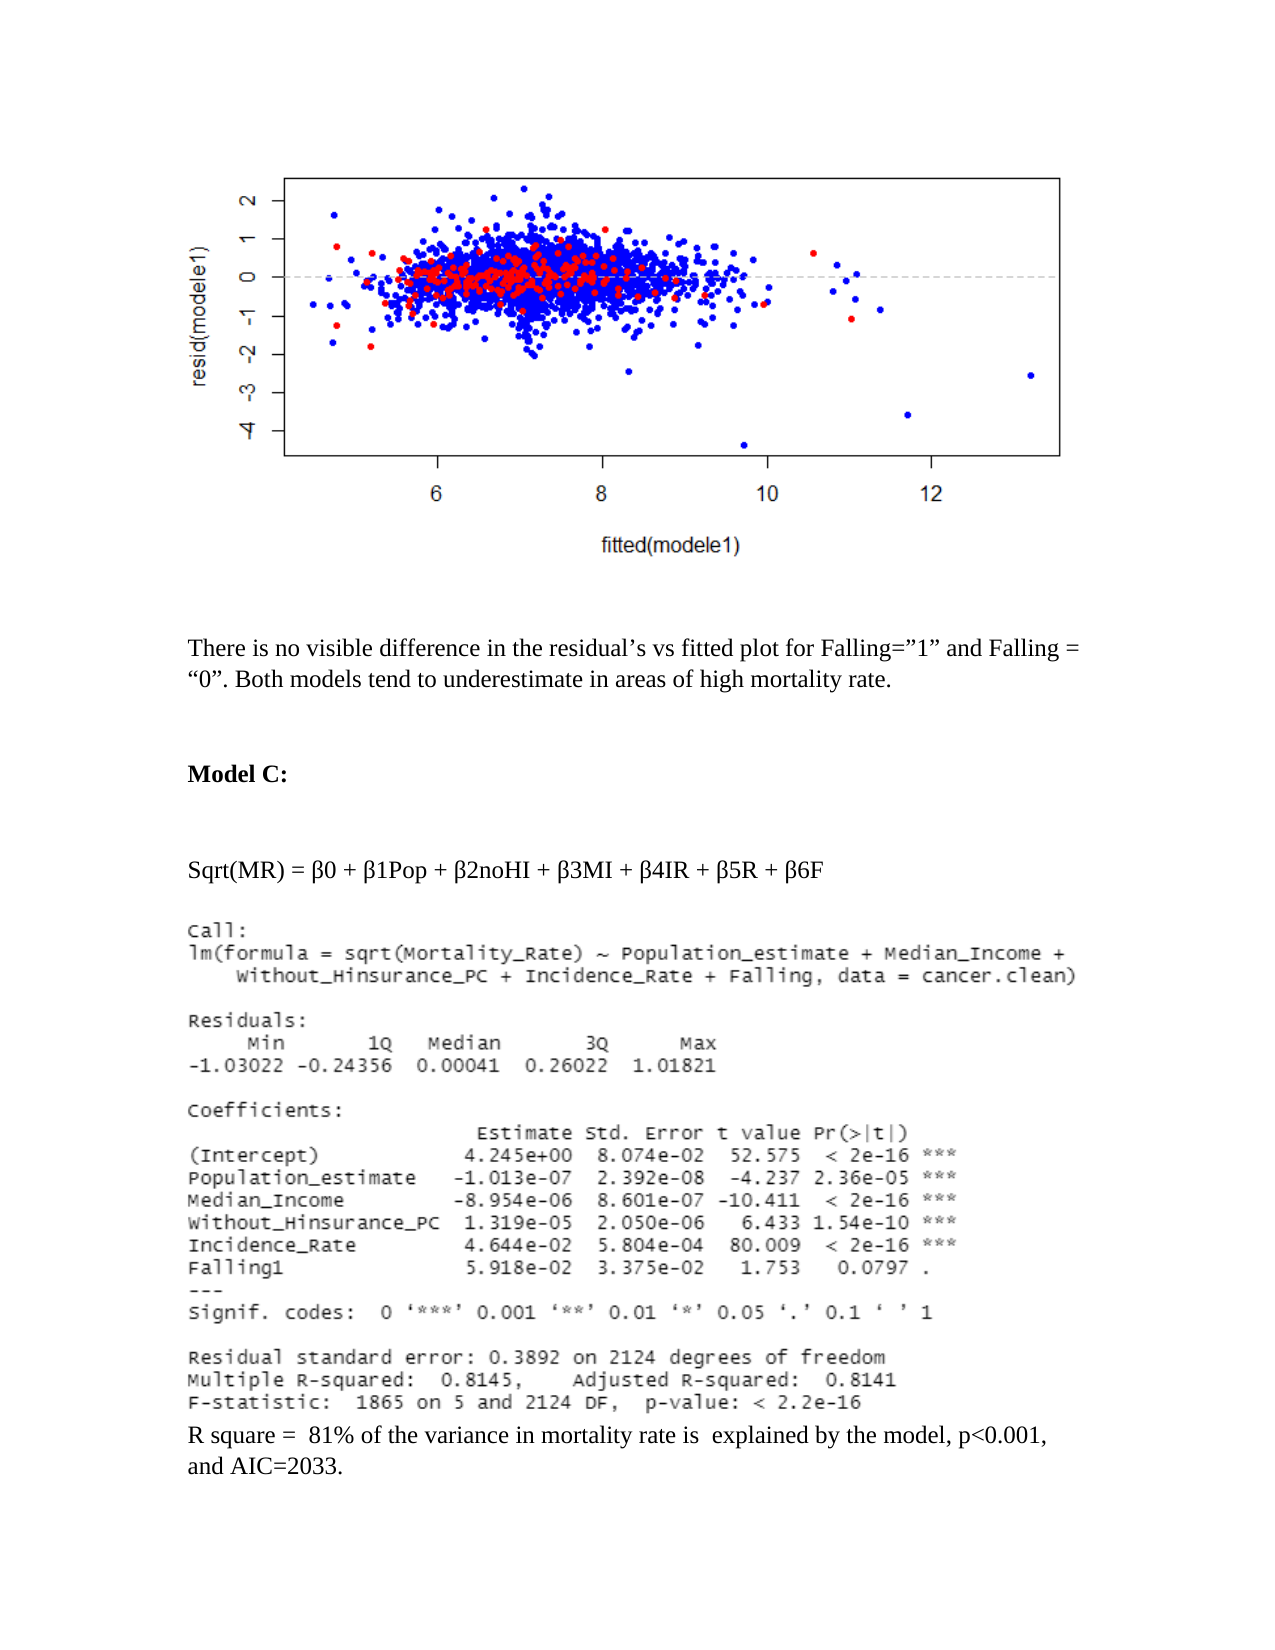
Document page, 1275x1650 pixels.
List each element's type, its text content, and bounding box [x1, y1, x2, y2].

picture [187, 150, 1088, 567]
picture [187, 912, 1088, 1421]
text Sqrt(MR) = β0 + β1Pop + β2noHI + β3MI + β4IR + β5R + β6F [187, 855, 1087, 883]
text R square = 81% of the variance in mortality rate is explained by the model, p<0.001, and AIC=2033. [187, 1421, 1087, 1480]
text There is no visible difference in the residual’s vs fitted plot for Falling=”1” and Falling = “0”. Both models tend to underestimate in areas of high mortality rate. [187, 633, 1087, 693]
text Model C: [187, 759, 1087, 788]
